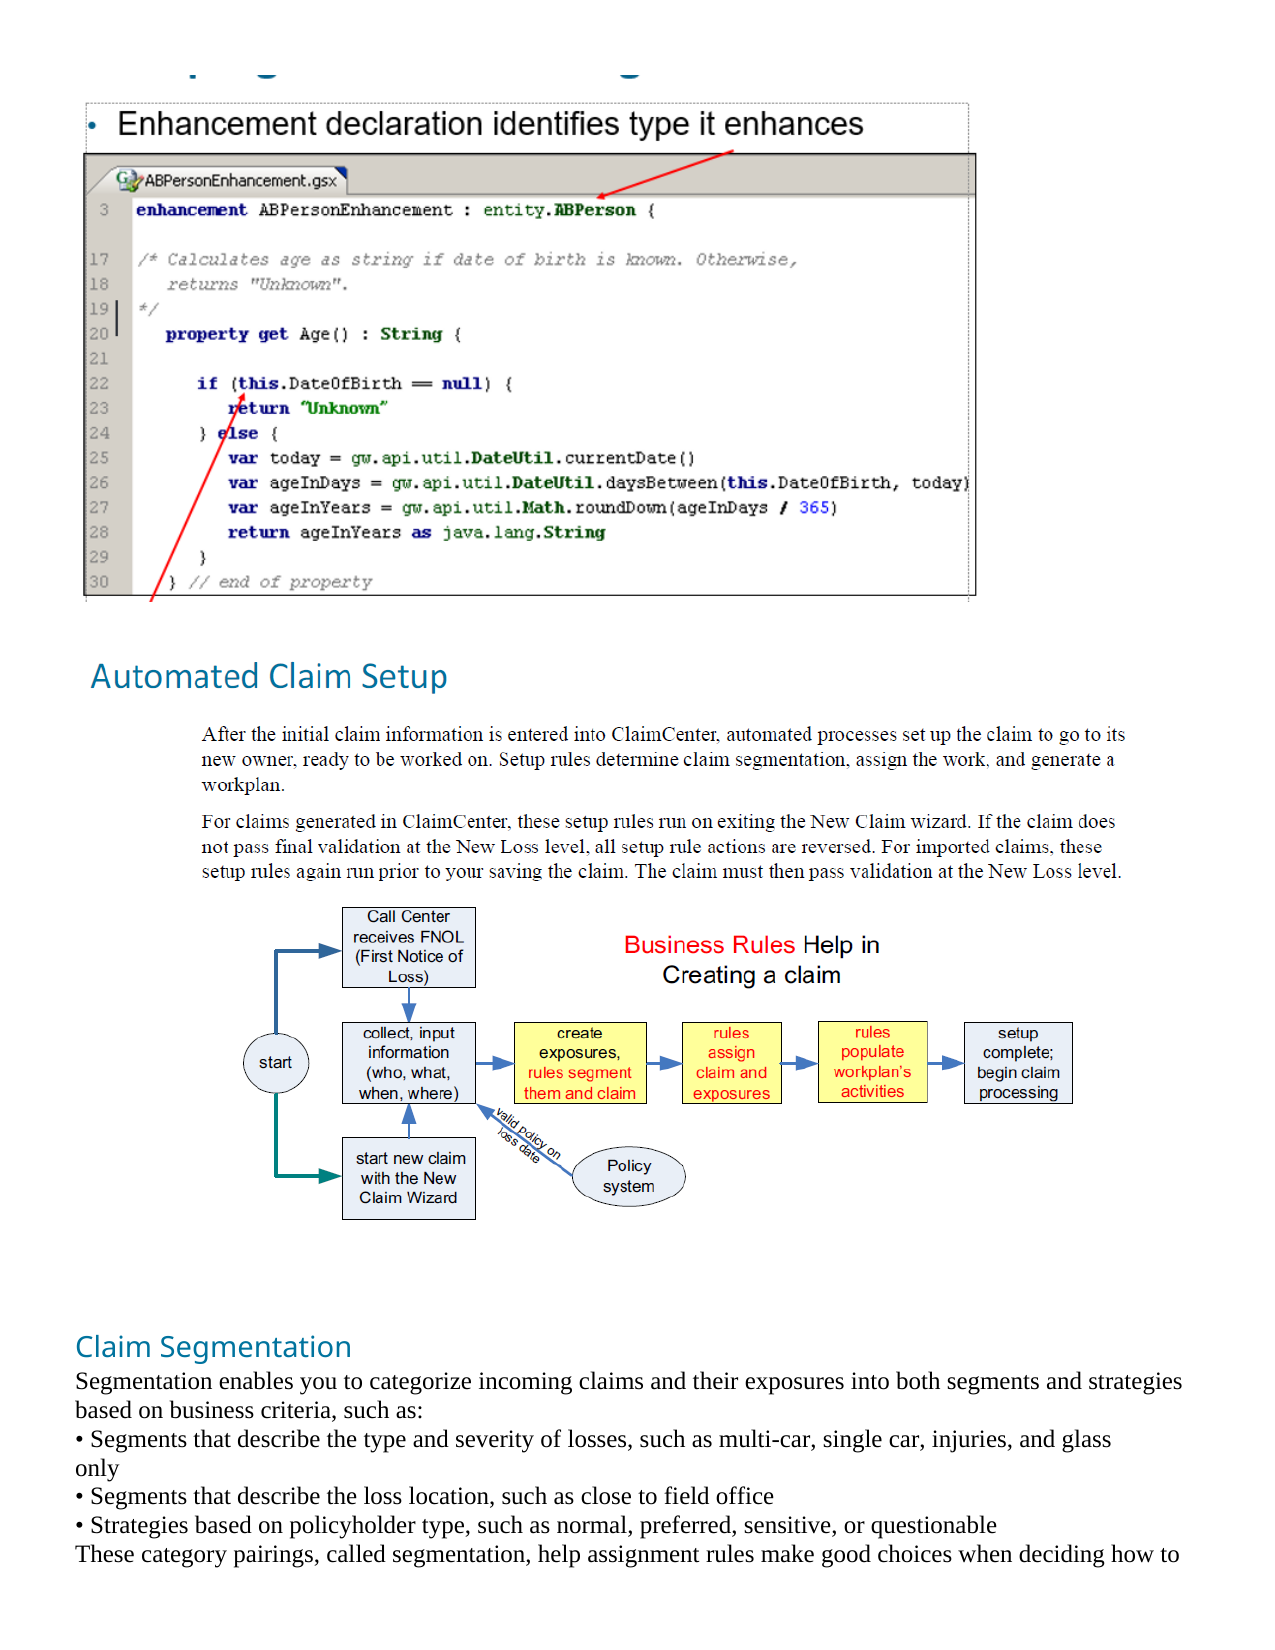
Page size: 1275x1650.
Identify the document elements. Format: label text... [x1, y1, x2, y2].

text • Strategies based on policyholder type, such as normal, preferred, sensitive, or questionable [75, 1510, 1200, 1539]
picture [75, 75, 980, 602]
text Claim Segmentation [75, 1327, 1200, 1366]
text only [75, 1453, 1200, 1481]
text • Segments that describe the type and severity of losses, such as multi-car, single car, injuries, and glass [75, 1424, 1200, 1453]
text These category pairings, called segmentation, help assignment rules make good choices when deciding how to [75, 1539, 1200, 1568]
text Segmentation enables you to categorize incoming claims and their exposures into both segments and strategies [75, 1366, 1200, 1395]
text • Segments that describe the loss location, such as close to field office [75, 1481, 1200, 1510]
picture [75, 657, 1200, 1228]
text based on business criteria, such as: [75, 1395, 1200, 1424]
